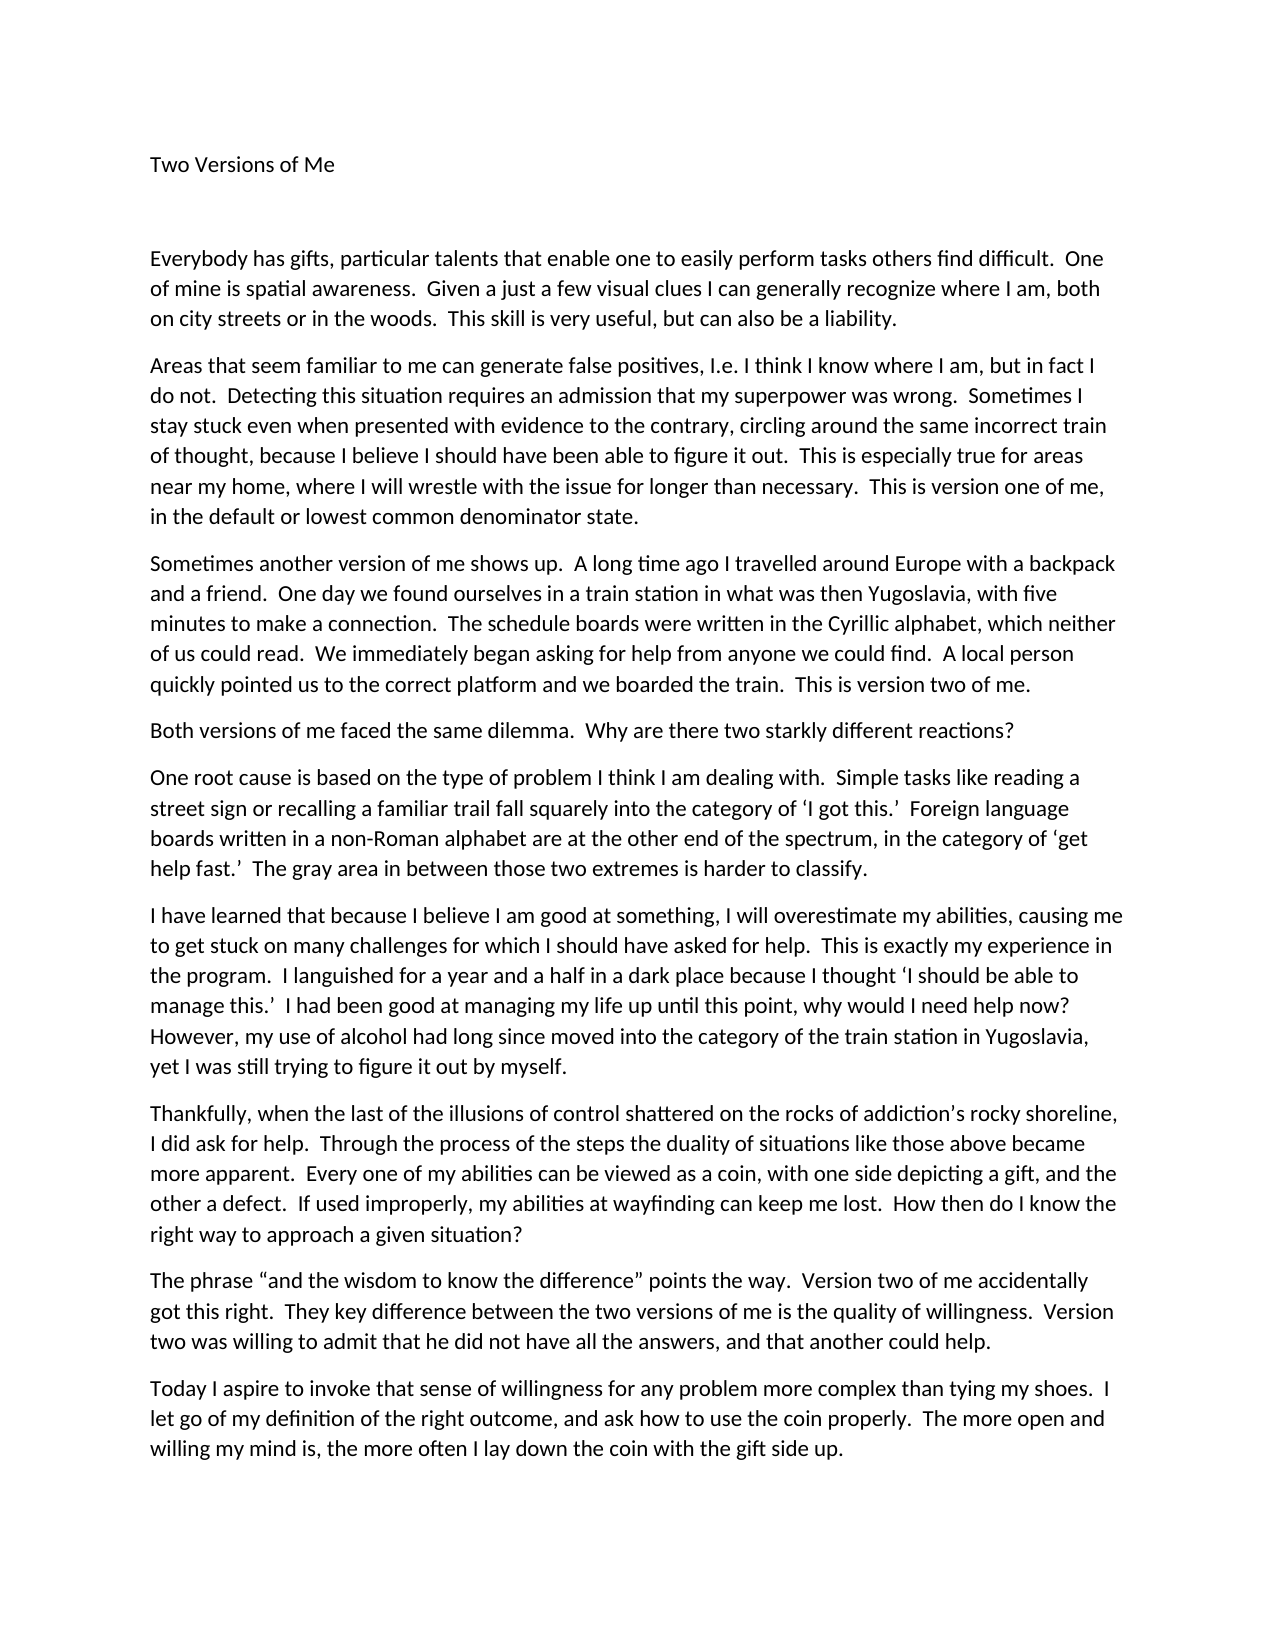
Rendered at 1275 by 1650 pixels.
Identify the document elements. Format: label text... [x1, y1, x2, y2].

text Sometimes another version of me shows up. A long time ago I travelled around Europe with a backpack and a friend. One day we found ourselves in a train station in what was then Yugoslavia, with five minutes to make a connection. The schedule boards were written in the Cyrillic alphabet, which neither of us could read. We immediately began asking for help from anyone we could find. A local person quickly pointed us to the correct platform and we boarded the train. This is version two of me. [150, 549, 1125, 698]
text Areas that seem familiar to me can generate false positives, I.e. I think I know where I am, but in fact I do not. Detecting this situation requires an admission that my superpower was wrong. Sometimes I stay stuck even when presented with evidence to the contrary, circling around the same incorrect train of thought, because I believe I should have been able to figure it out. This is especially true for areas near my home, where I will wrestle with the issue for longer than necessary. This is version one of me, in the default or lowest common denominator state. [150, 351, 1125, 530]
text Two Versions of Me [150, 150, 1125, 178]
text Both versions of me faced the same dilemma. Why are there two starkly different reactions? [150, 717, 1125, 745]
text The phrase “and the wisdom to know the difference” points the way. Version two of me accidentally got this right. They key difference between the two versions of me is the quality of willingness. Version two was willing to admit that he did not have all the answers, and that another could help. [150, 1267, 1125, 1355]
text Thankfully, when the last of the illusions of control shattered on the rocks of addiction’s rocky shoreline, I did ask for help. Through the process of the steps the duality of situations like those above became more apparent. Every one of my abilities can be viewed as a coin, with one side depicting a gift, and the other a defect. If used improperly, my abilities at wayfinding can keep me lost. How then do I know the right way to approach a given situation? [150, 1099, 1125, 1248]
text I have learned that because I believe I am good at something, I will overestimate my abilities, causing me to get stuck on many challenges for which I should have asked for help. This is exactly my experience in the program. I languished for a year and a half in a dark place because I thought ‘I should be able to manage this.’ I had been good at managing my life up until this point, why would I need help now? However, my use of alcohol had long since moved into the category of the train station in Yugoslavia, yet I was still trying to figure it out by myself. [150, 901, 1125, 1080]
text Today I aspire to invoke that sense of willingness for any problem more complex than tying my shoes. I let go of my definition of the right outcome, and ask how to use the coin properly. The more open and willing my mind is, the more often I lay down the coin with the gift side up. [150, 1374, 1125, 1462]
text Everybody has gifts, particular talents that enable one to easily perform tasks others find difficult. One of mine is spatial awareness. Given a just a few visual clues I can generally recognize where I am, both on city streets or in the woods. This skill is very useful, but can also be a liability. [150, 244, 1125, 332]
text One root cause is based on the type of problem I think I am dealing with. Simple tasks like reading a street sign or recalling a familiar trail fall squarely into the category of ‘I got this.’ Foreign language boards written in a non-Roman alphabet are at the other end of the spectrum, in the category of ‘get help fast.’ The gray area in between those two extremes is harder to classify. [150, 763, 1125, 882]
